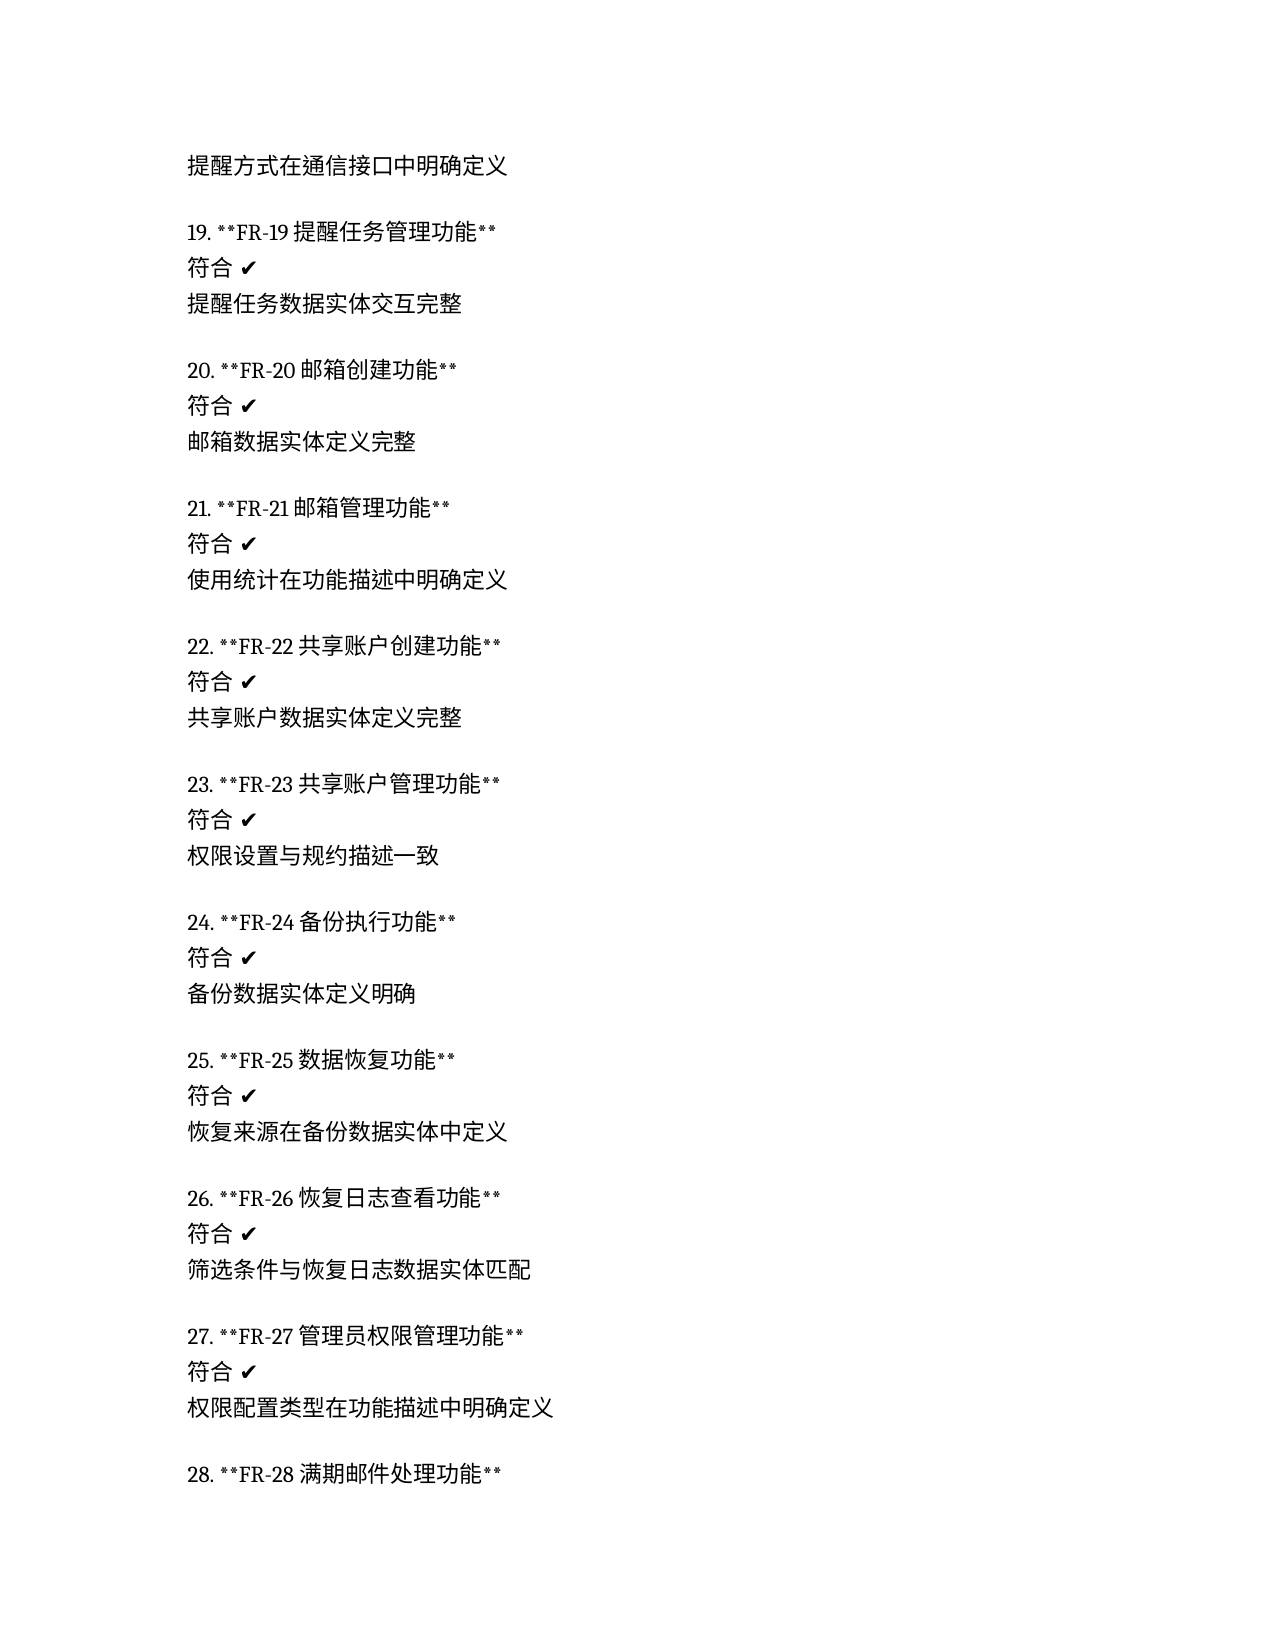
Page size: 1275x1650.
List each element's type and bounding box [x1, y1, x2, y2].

text [187, 150, 1087, 1489]
